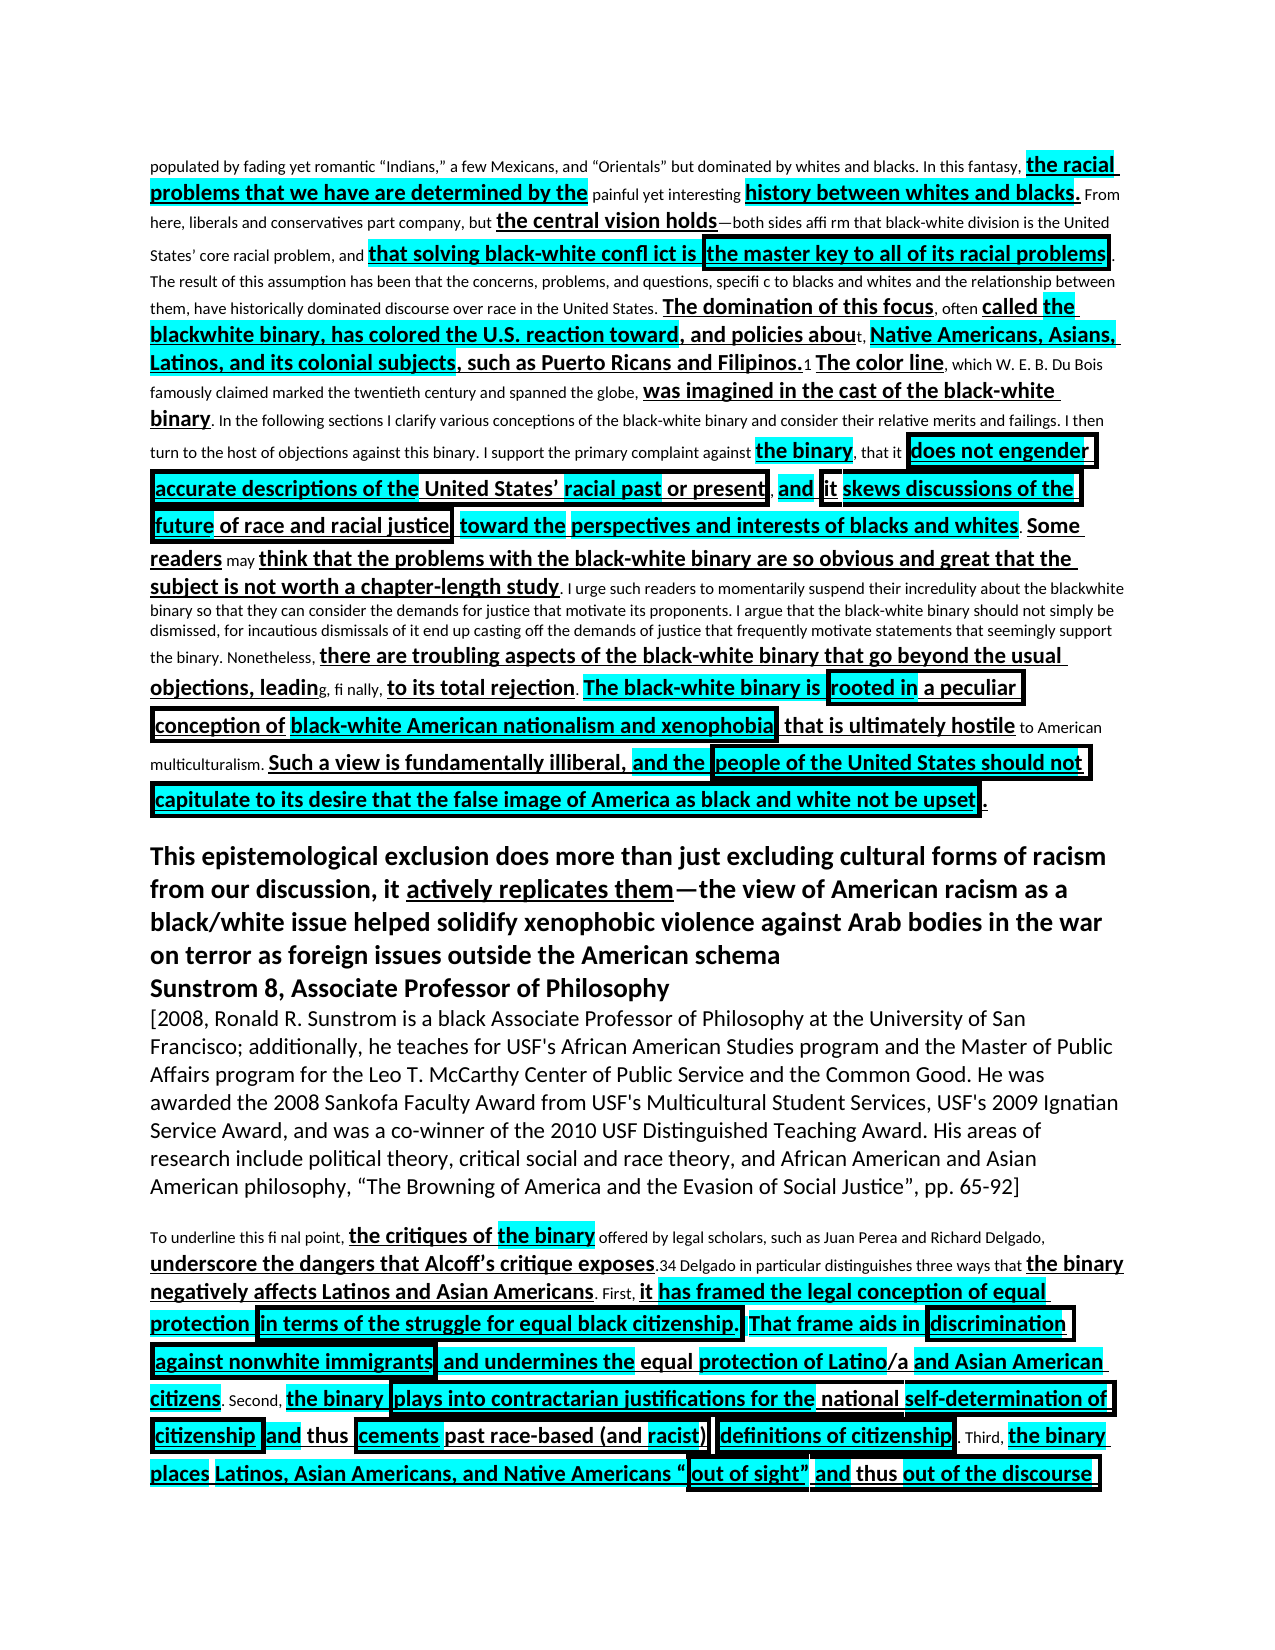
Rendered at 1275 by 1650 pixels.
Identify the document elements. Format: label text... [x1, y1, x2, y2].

subtitle This epistemological exclusion does more than just excluding cultural forms of racism from our discussion, it actively replicates them—the view of American racism as a black/white issue helped solidify xenophobic violence against Arab bodies in the war on terror as foreign issues outside the American schema [150, 839, 1125, 971]
text [2008, Ronald R. Sunstrom is a black Associate Professor of Philosophy at the University of San Francisco; additionally, he teaches for USF's African American Studies program and the Master of Public Affairs program for the Leo T. McCarthy Center of Public Service and the Common Good. He was awarded the 2008 Sankofa Faculty Award from USF's Multicultural Student Services, USF's 2009 Ignatian Service Award, and was a co-winner of the 2010 USF Distinguished Teaching Award. His areas of research include political theory, critical social and race theory, and African American and Asian American philosophy, “The Browning of America and the Evasion of Social Justice”, pp. 65-92] [150, 1004, 1125, 1200]
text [150, 1221, 1125, 1492]
text Sunstrom 8, Associate Professor of Philosophy [150, 971, 1125, 1004]
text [150, 150, 1125, 818]
